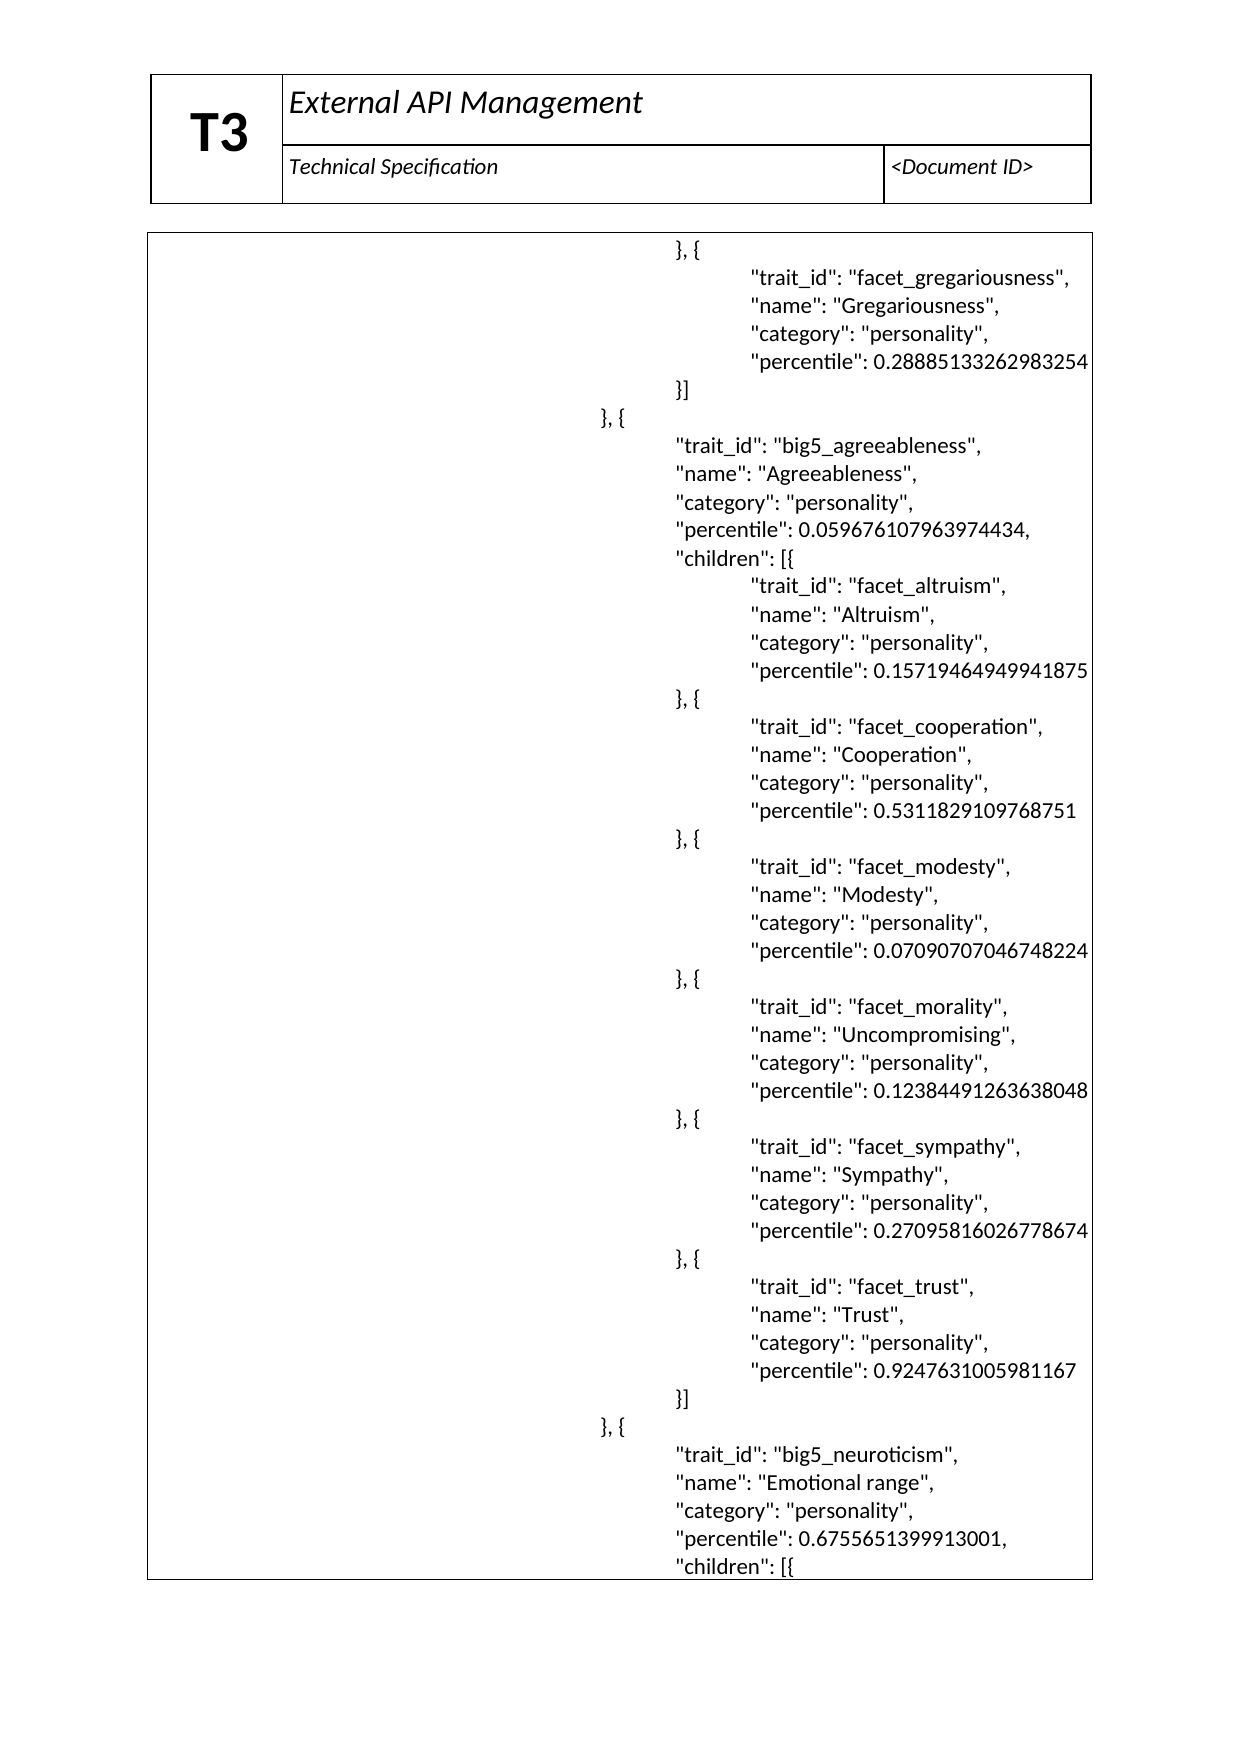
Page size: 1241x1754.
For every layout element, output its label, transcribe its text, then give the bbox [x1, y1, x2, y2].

text }, { [150, 403, 1090, 432]
text "category": "personality", [150, 488, 1090, 516]
text "trait_id": "big5_agreeableness", [150, 432, 1090, 459]
text "percentile": 0.059676107963974434, [150, 516, 1090, 544]
text "name": "Cooperation", [150, 740, 1090, 768]
text "trait_id": "facet_cooperation", [150, 712, 1090, 740]
text "children": [{ [150, 544, 1090, 572]
text }] [150, 376, 1090, 403]
text }, { [150, 684, 1090, 712]
text "percentile": 0.15719464949941875 [150, 656, 1090, 684]
text "category": "personality", [150, 319, 1090, 347]
text "name": "Gregariousness", [150, 291, 1090, 319]
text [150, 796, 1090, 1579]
text }, { [148, 233, 1092, 263]
text "category": "personality", [150, 768, 1090, 796]
text "percentile": 0.28885133262983254 [150, 347, 1090, 376]
text "name": "Altruism", [150, 600, 1090, 628]
text "trait_id": "facet_altruism", [150, 572, 1090, 600]
text "trait_id": "facet_gregariousness", [150, 263, 1090, 291]
text "name": "Agreeableness", [150, 459, 1090, 488]
text "category": "personality", [150, 628, 1090, 656]
